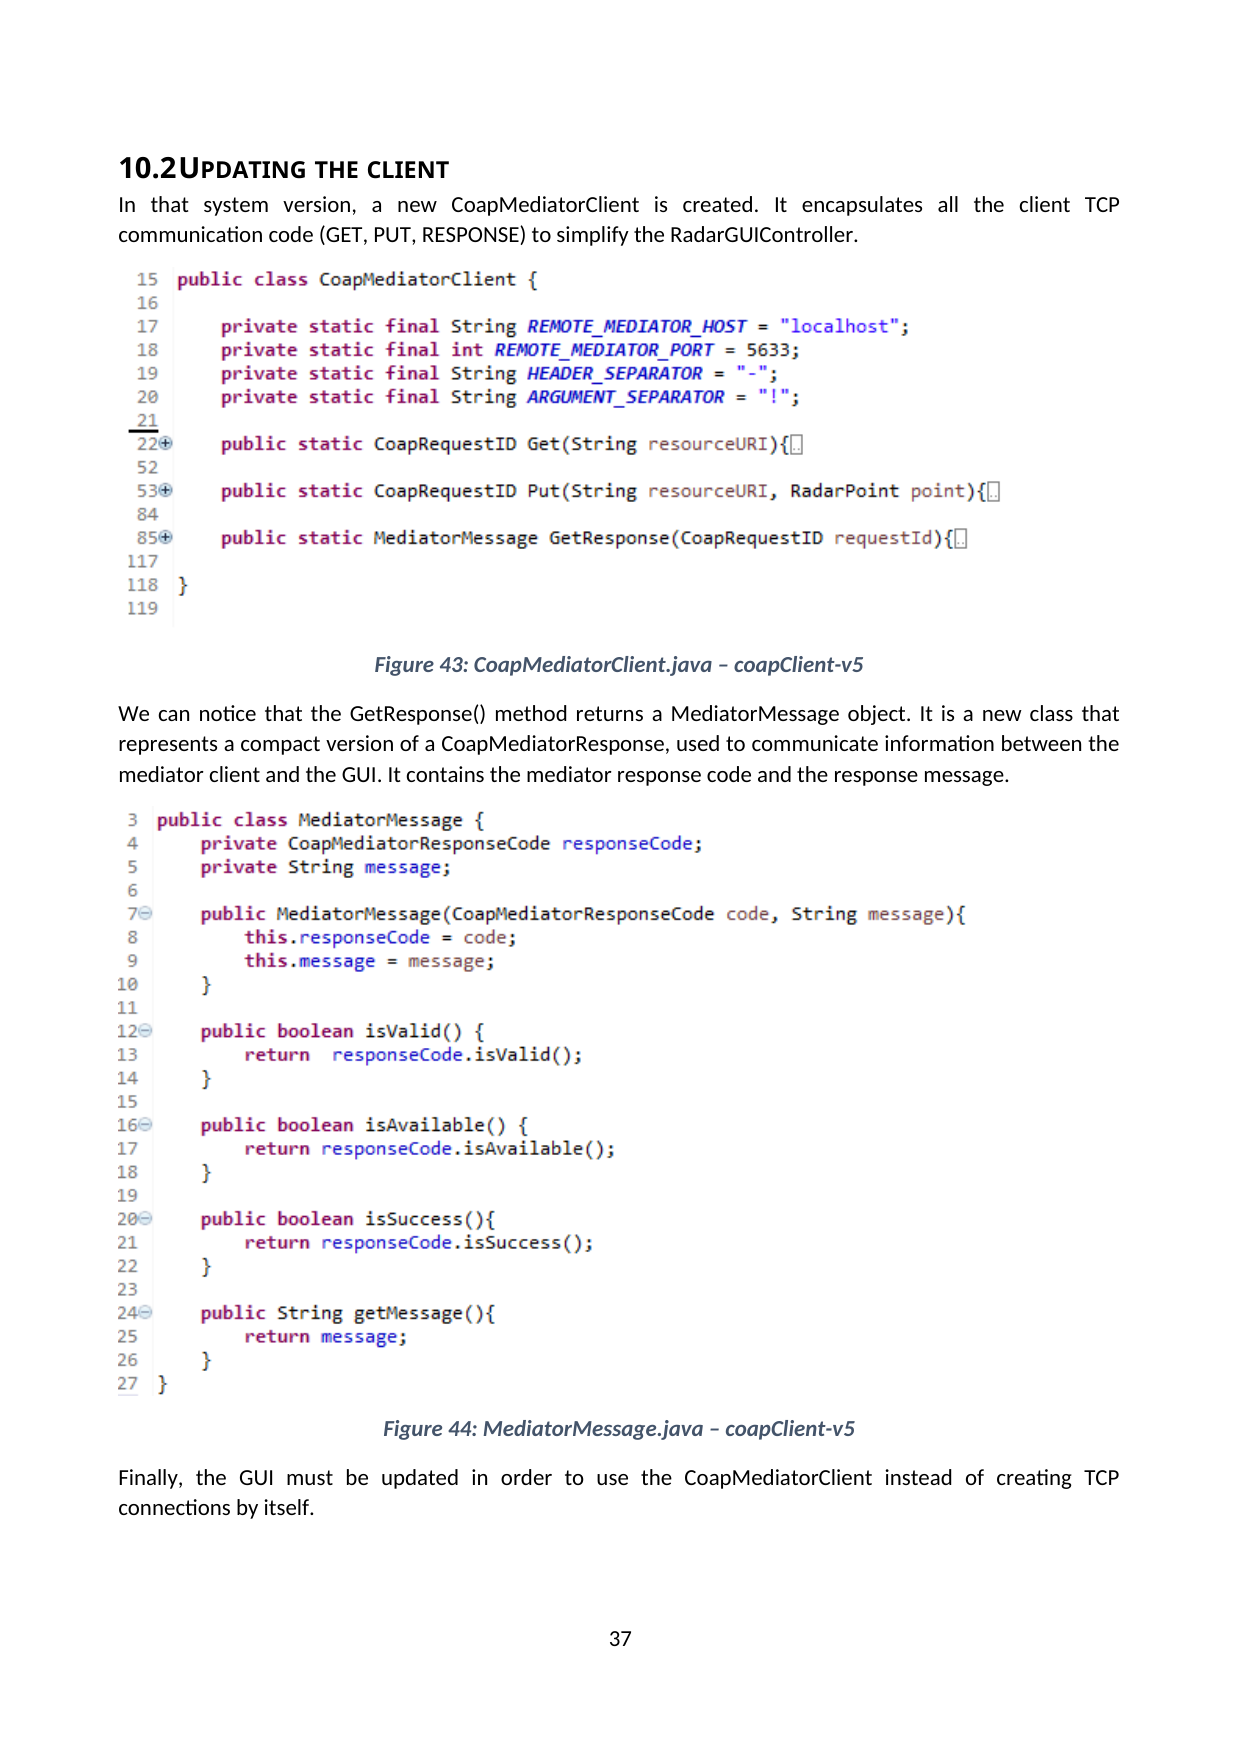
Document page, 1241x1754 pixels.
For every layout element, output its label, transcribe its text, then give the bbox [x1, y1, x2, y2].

text We can notice that the GetResponse() method returns a MediatorMessage object. It is a new class that represents a compact version of a CoapMediatorResponse, used to communicate information between the mediator client and the GUI. It contains the mediator response code and the response message. [118, 699, 1122, 788]
text Figure 44: MediatorMessage.java – coapClient-v5 [118, 1414, 1122, 1442]
text Figure 43: CoapMediatorClient.java – coapClient-v5 [118, 650, 1122, 678]
picture [118, 806, 984, 1396]
picture [118, 267, 1011, 632]
text In that system version, a new CoapMediatorClient is created. It encapsulates all the client TCP communication code (GET, PUT, RESPONSE) to simplify the RadarGUIController. [118, 190, 1122, 249]
subtitle Updating the client [118, 148, 1122, 187]
text Finally, the GUI must be updated in order to use the CoapMediatorClient instead of creating TCP connections by itself. [118, 1463, 1122, 1522]
